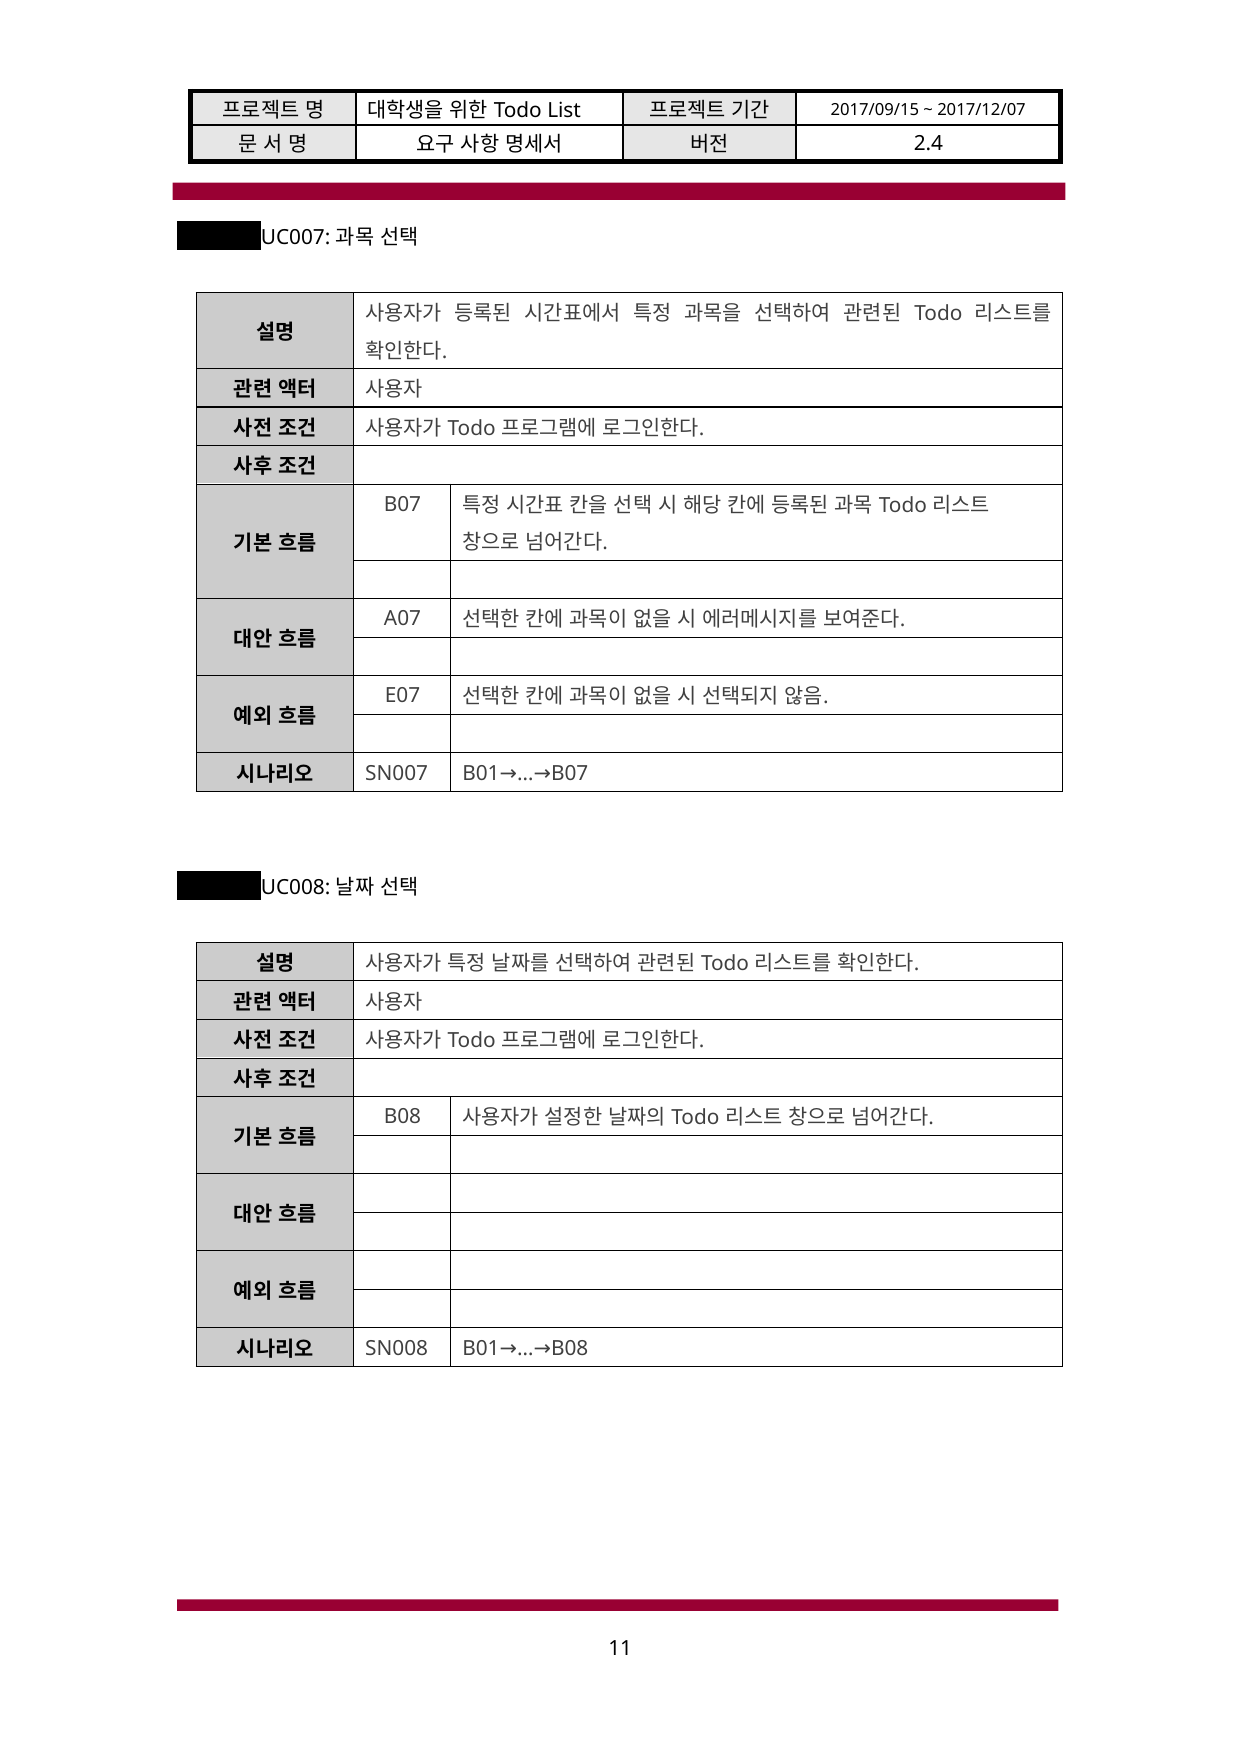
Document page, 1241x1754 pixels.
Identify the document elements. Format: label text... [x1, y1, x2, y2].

table_cell B08 [354, 1097, 450, 1134]
table_cell [354, 1059, 1062, 1096]
table_cell 기본 흐름 [197, 485, 353, 598]
table_cell 사용자가 Todo 프로그램에 로그인한다. [354, 408, 1062, 445]
table_cell 선택한 칸에 과목이 없을 시 선택되지 않음. [451, 676, 1062, 714]
table_cell 시나리오 [197, 753, 353, 791]
table_cell SN008 [354, 1328, 450, 1366]
table_cell 선택한 칸에 과목이 없을 시 에러메시지를 보여준다. [451, 599, 1062, 637]
table_cell [451, 1174, 1062, 1212]
table_cell [451, 561, 1062, 598]
table_cell [451, 1251, 1062, 1289]
table_header 사용자가 등록된 시간표에서 특정 과목을 선택하여 관련된 Todo 리스트를 확인한다. [354, 293, 1062, 368]
table_cell E07 [354, 676, 450, 714]
table_cell B01→…→B08 [451, 1328, 1062, 1366]
table_cell 예외 흐름 [197, 1251, 353, 1327]
table_header 사용자가 특정 날짜를 선택하여 관련된 Todo 리스트를 확인한다. [354, 943, 1062, 980]
table_cell 사용자가 Todo 프로그램에 로그인한다. [354, 1020, 1062, 1057]
table_cell 관련 액터 [197, 369, 353, 406]
table_cell [354, 1213, 450, 1250]
table_cell 관련 액터 [197, 981, 353, 1019]
table_cell A07 [354, 599, 450, 637]
table_cell [451, 1136, 1062, 1173]
table_cell [354, 561, 450, 598]
table_cell B07 [354, 485, 450, 559]
table_cell B01→…→B07 [451, 753, 1062, 791]
table_cell 사용자 [354, 369, 1062, 406]
table_cell 특정 시간표 칸을 선택 시 해당 칸에 등록된 과목 Todo 리스트 창으로 넘어간다. [451, 485, 1062, 559]
table_cell 사전 조건 [197, 1020, 353, 1057]
table_cell [354, 715, 450, 752]
table_cell [451, 1213, 1062, 1250]
table_header 설명 [197, 293, 353, 368]
table_cell 예외 흐름 [197, 676, 353, 752]
table_cell [451, 638, 1062, 675]
table_header 설명 [197, 943, 353, 980]
table_cell 사후 조건 [197, 446, 353, 483]
table_cell 시나리오 [197, 1328, 353, 1366]
table_cell 사전 조건 [197, 408, 353, 445]
table_cell [354, 1136, 450, 1173]
table_cell 대안 흐름 [197, 1174, 353, 1250]
table_cell 사용자 [354, 981, 1062, 1019]
subtitle UC007: 과목 선택 [177, 217, 1063, 254]
table_cell [354, 1290, 450, 1327]
table_cell SN007 [354, 753, 450, 791]
table_cell [354, 446, 1062, 483]
subtitle UC008: 날짜 선택 [177, 867, 1063, 904]
table_cell [354, 1251, 450, 1289]
table_cell 기본 흐름 [197, 1097, 353, 1173]
table_cell 사후 조건 [197, 1059, 353, 1096]
table_cell [354, 1174, 450, 1212]
table_cell [354, 638, 450, 675]
table_cell [451, 1290, 1062, 1327]
table_cell 사용자가 설정한 날짜의 Todo 리스트 창으로 넘어간다. [451, 1097, 1062, 1134]
table_cell [451, 715, 1062, 752]
table_cell 대안 흐름 [197, 599, 353, 675]
